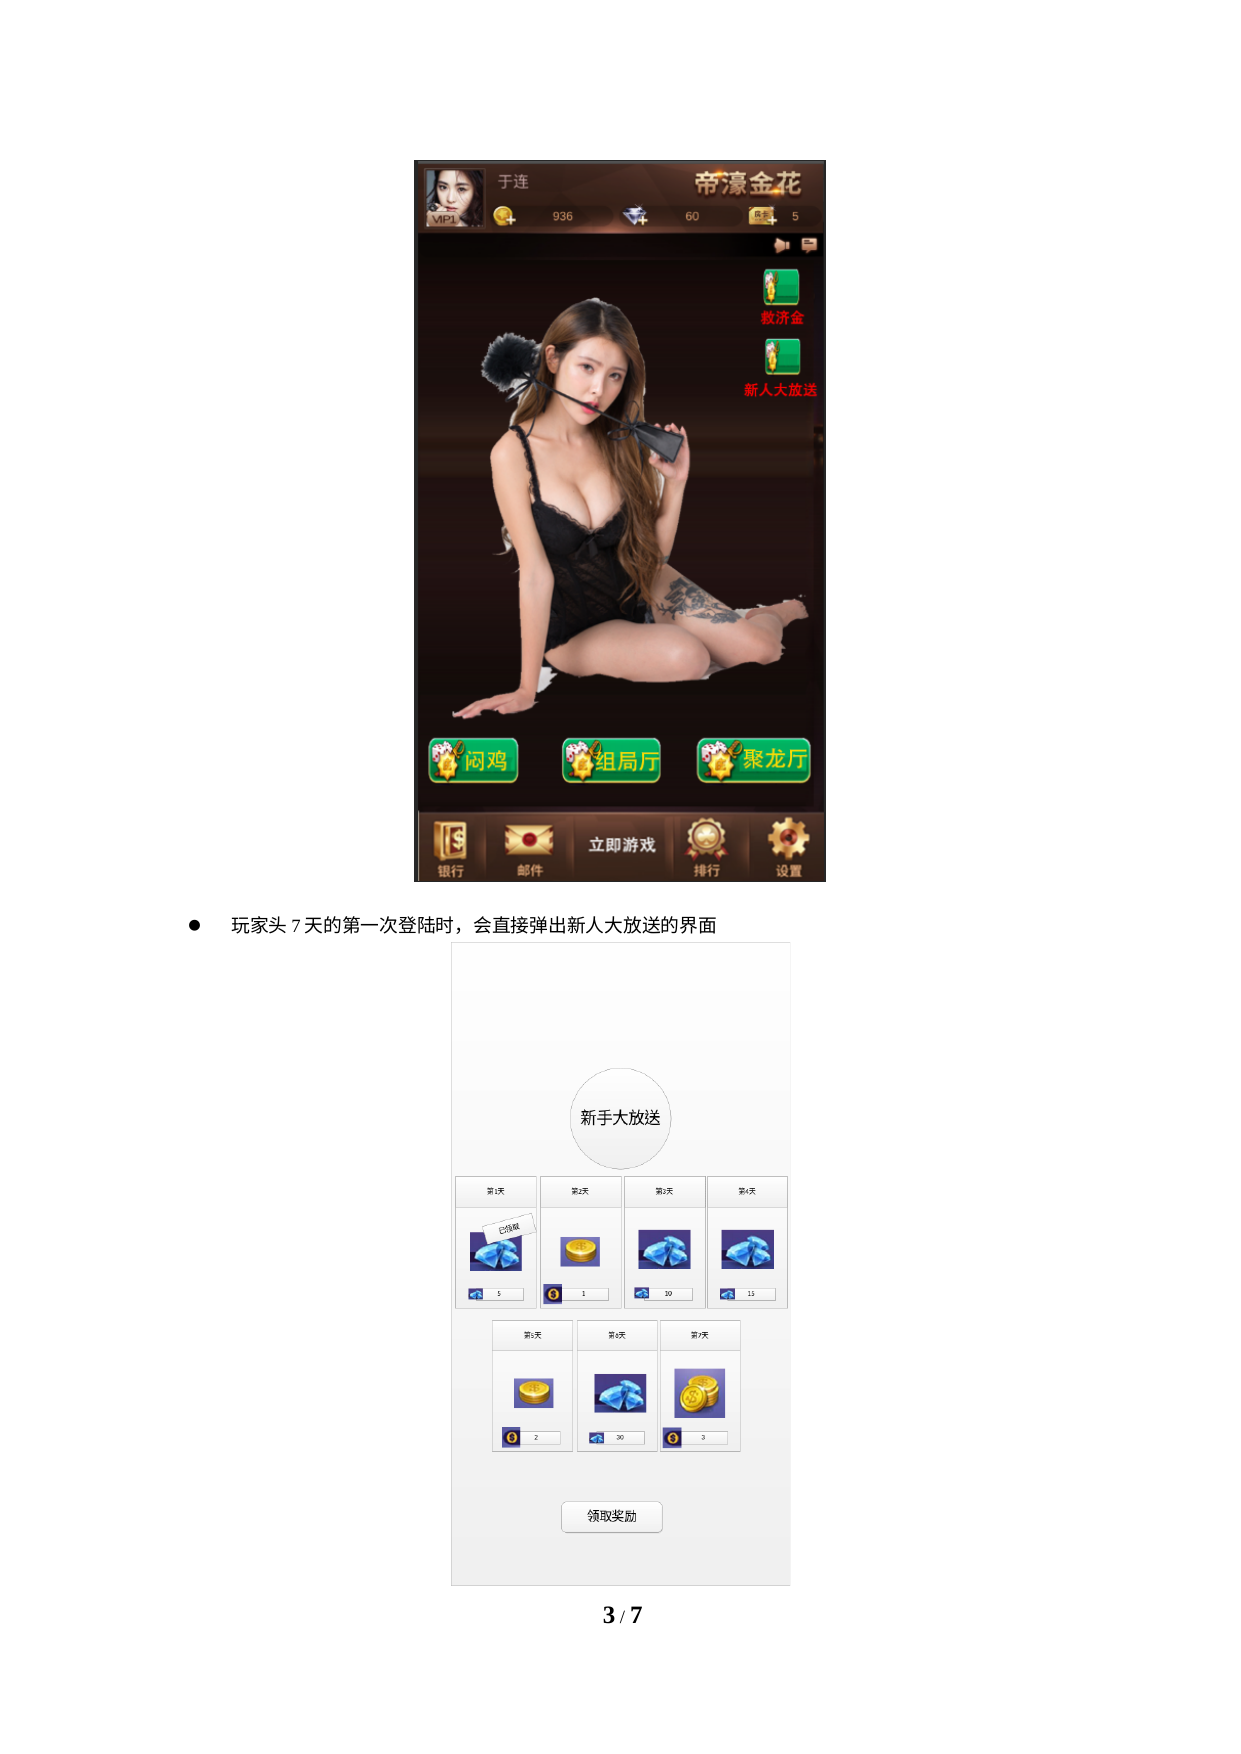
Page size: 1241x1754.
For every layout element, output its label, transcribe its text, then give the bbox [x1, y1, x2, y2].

picture [414, 160, 826, 882]
list 玩家头7天的第一次登陆时，会直接弹出新人大放送的界面 [187, 908, 1053, 940]
